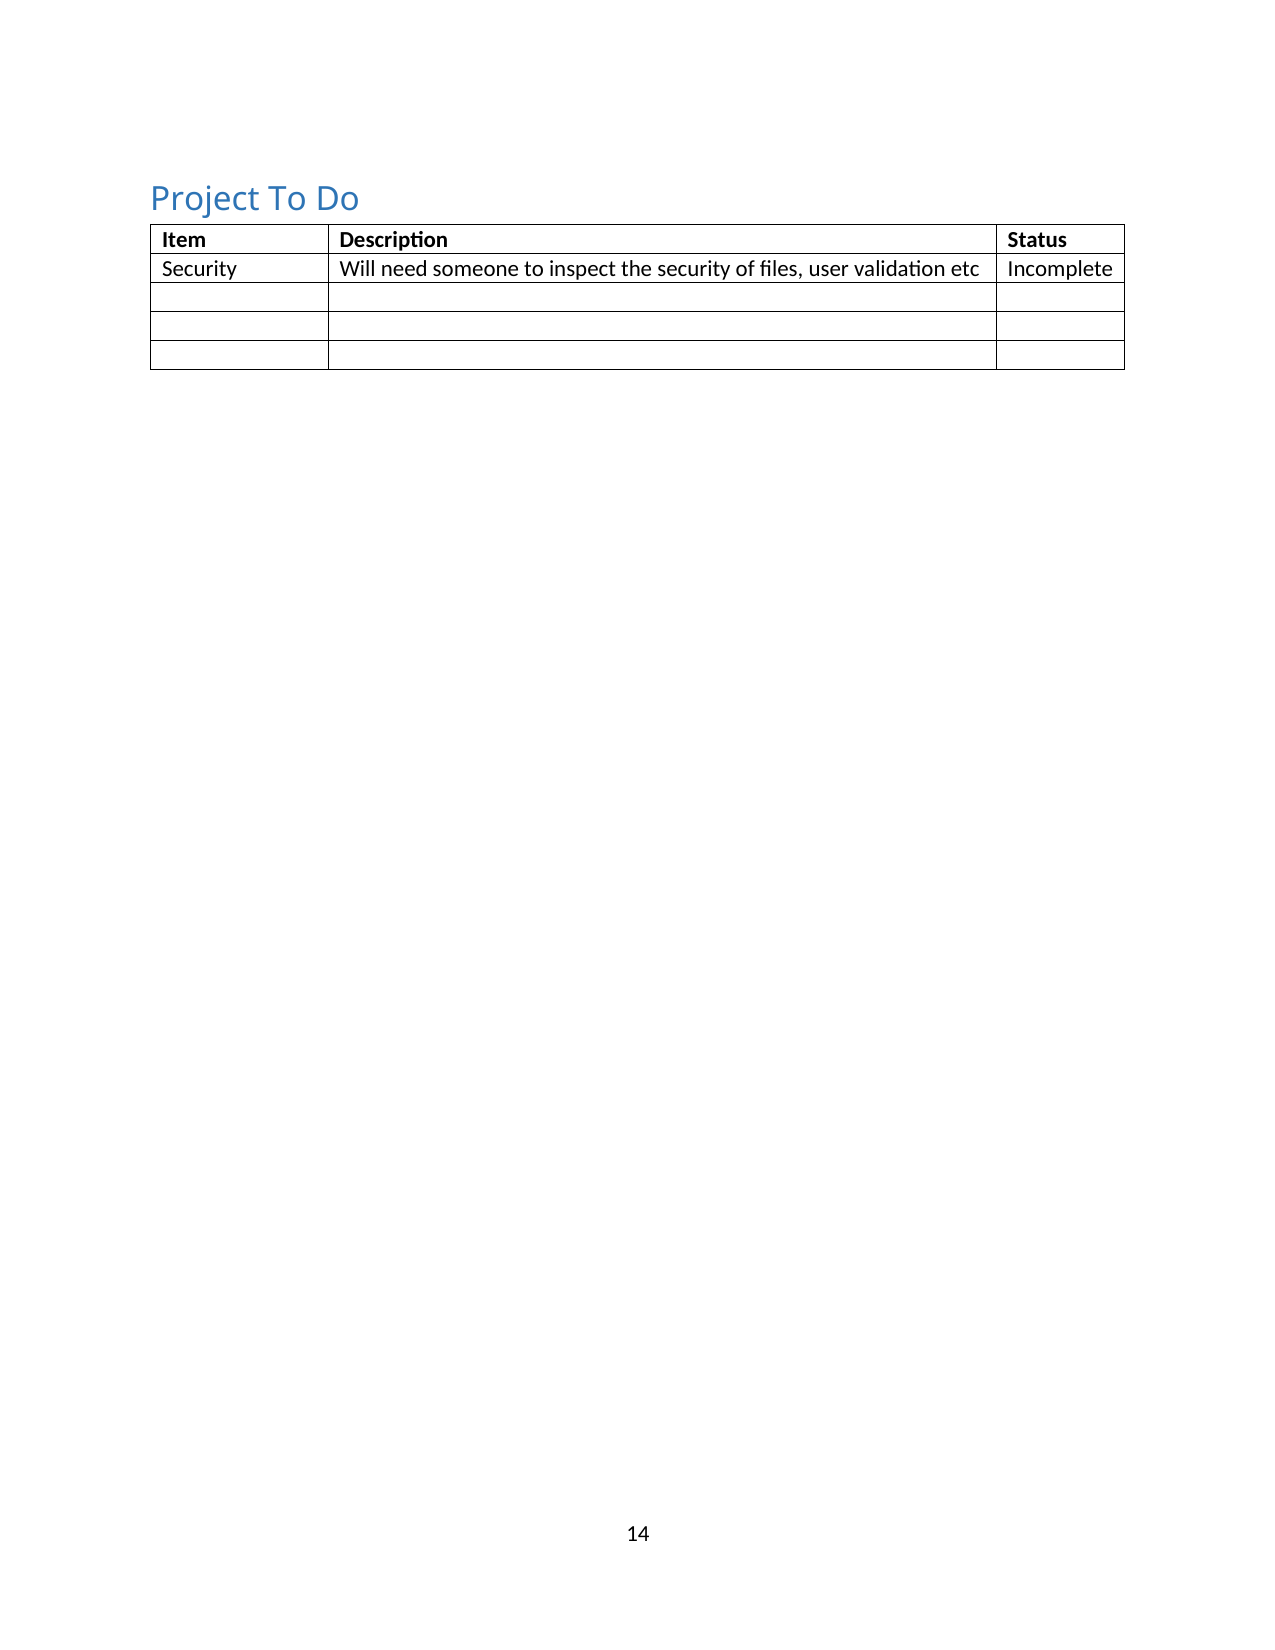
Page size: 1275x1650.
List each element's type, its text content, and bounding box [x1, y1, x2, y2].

table_cell [997, 283, 1124, 311]
table_cell [151, 312, 328, 340]
table_cell [329, 283, 996, 311]
table_cell [329, 312, 996, 340]
table_cell Incomplete [997, 254, 1124, 282]
table_header Status [997, 225, 1124, 253]
table_cell [329, 341, 996, 369]
table_cell [997, 341, 1124, 369]
table_cell Security [151, 254, 328, 282]
table_cell [997, 312, 1124, 340]
table_header Description [329, 225, 996, 253]
table_cell Will need someone to inspect the security of files, user validation etc [329, 254, 996, 282]
subtitle Project To Do [150, 175, 1125, 220]
table_cell [151, 341, 328, 369]
table_cell [151, 283, 328, 311]
table_header Item [151, 225, 328, 253]
